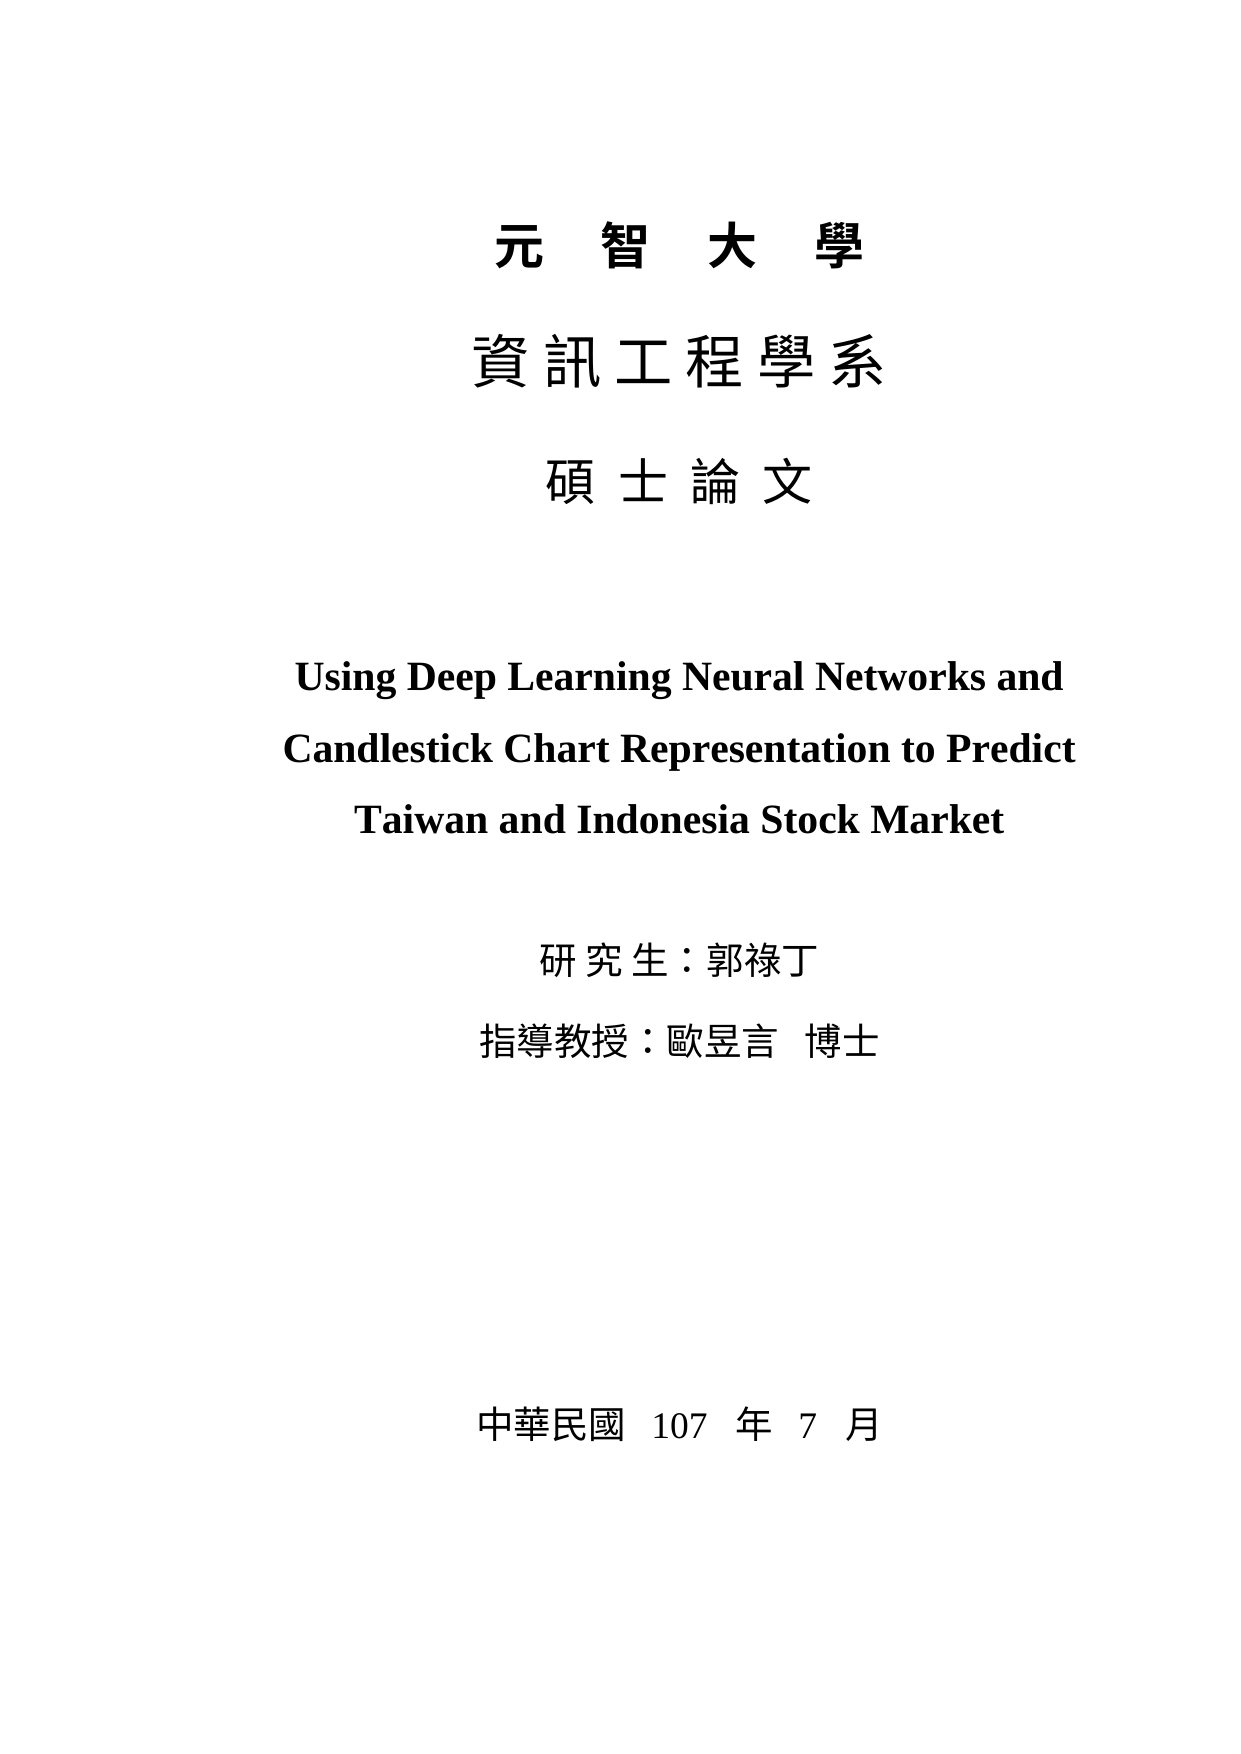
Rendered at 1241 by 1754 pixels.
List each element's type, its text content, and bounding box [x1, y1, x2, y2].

text 中華民國 107 年 7 月 [236, 1395, 1122, 1450]
text 資 訊 工 程 學 系 [236, 315, 1122, 400]
text 研 究 生：郭祿丁 [236, 931, 1122, 985]
text Using Deep Learning Neural Networks and Candlestick Chart Representation to Predict Taiwan and Indonesia Stock Market [236, 651, 1122, 843]
text 指導教授：歐昱言 博士 [236, 1012, 1122, 1066]
text 碩 士 論 文 [236, 442, 1122, 514]
text 元 智 大 學 [236, 207, 1122, 279]
